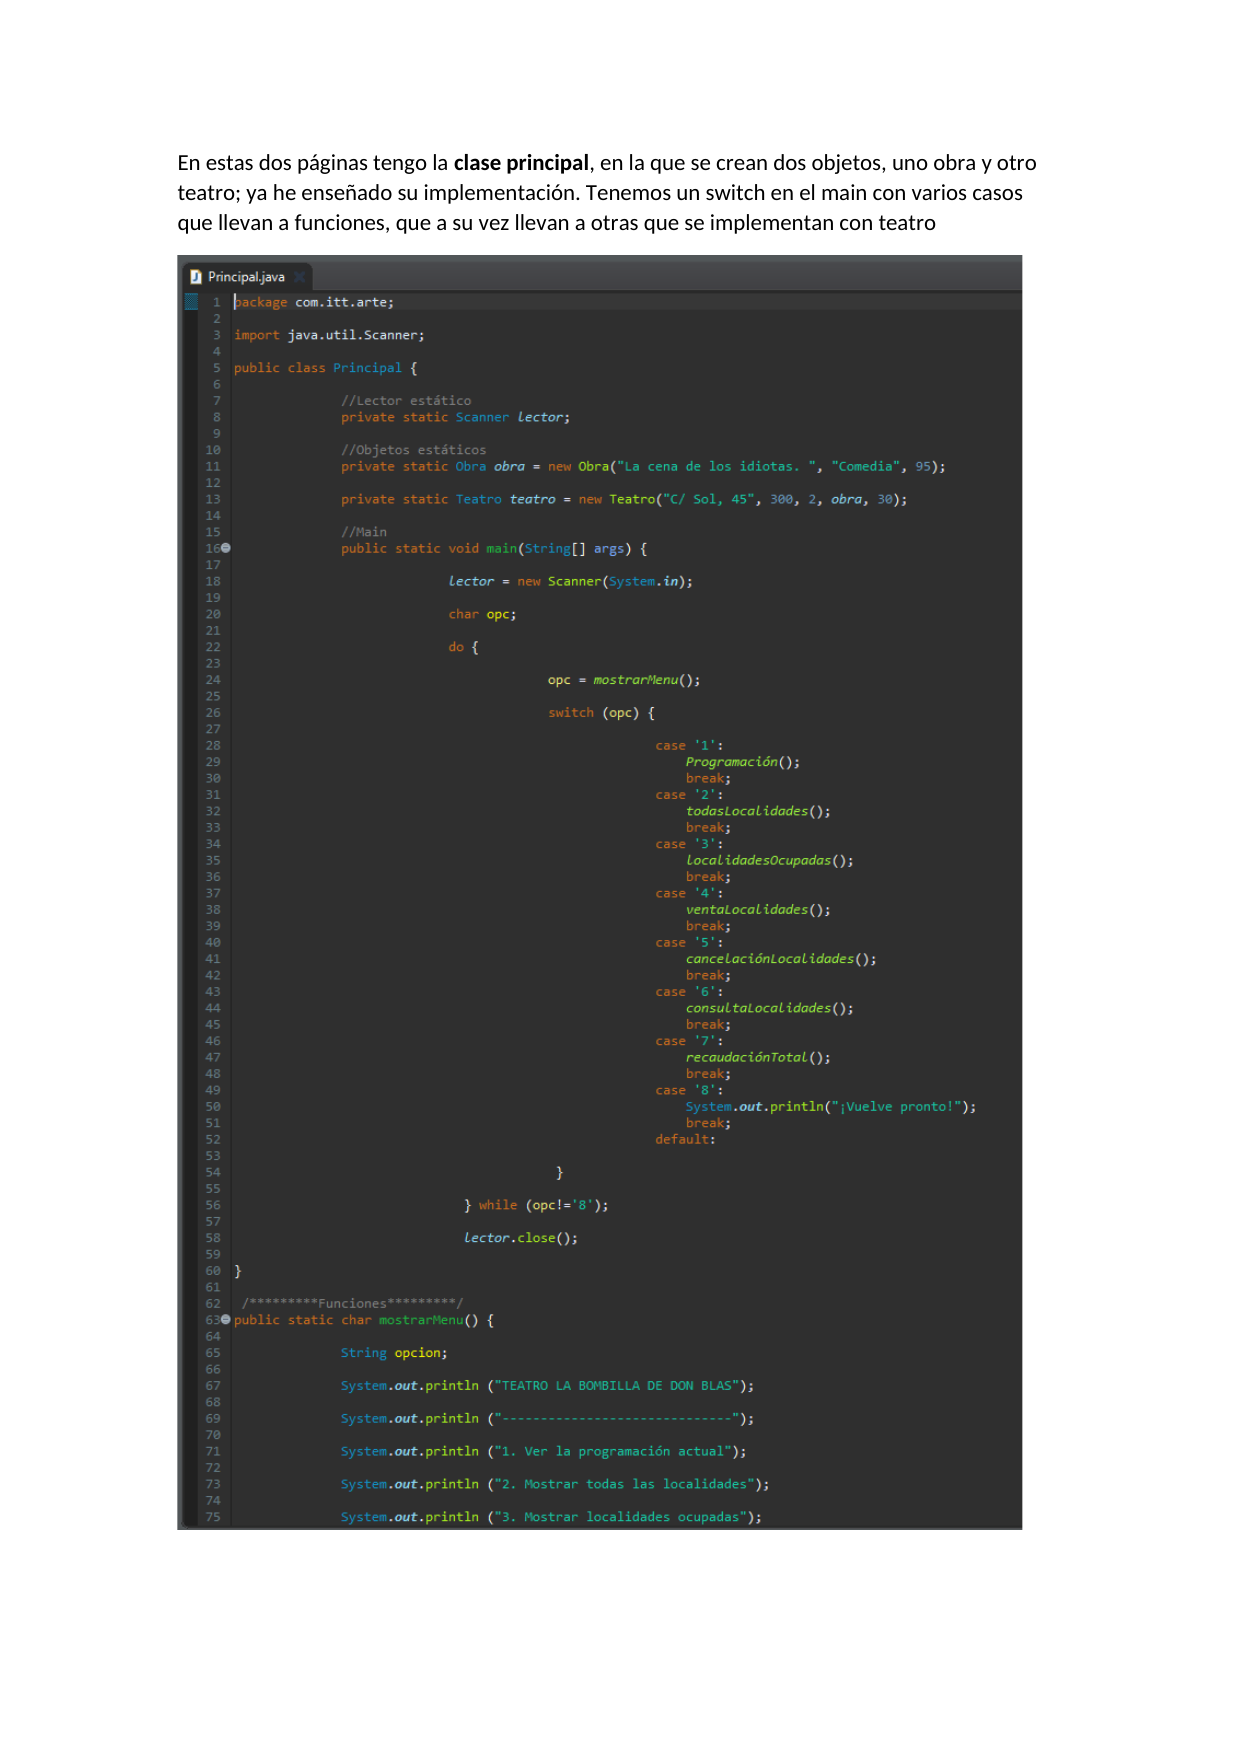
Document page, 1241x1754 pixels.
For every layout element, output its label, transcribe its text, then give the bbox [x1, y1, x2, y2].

text En estas dos páginas tengo la clase principal, en la que se crean dos objetos, uno obra y otro teatro; ya he enseñado su implementación. Tenemos un switch en el main con varios casos que llevan a funciones, que a su vez llevan a otras que se implementan con teatro [177, 148, 1063, 236]
picture [177, 255, 1023, 1530]
